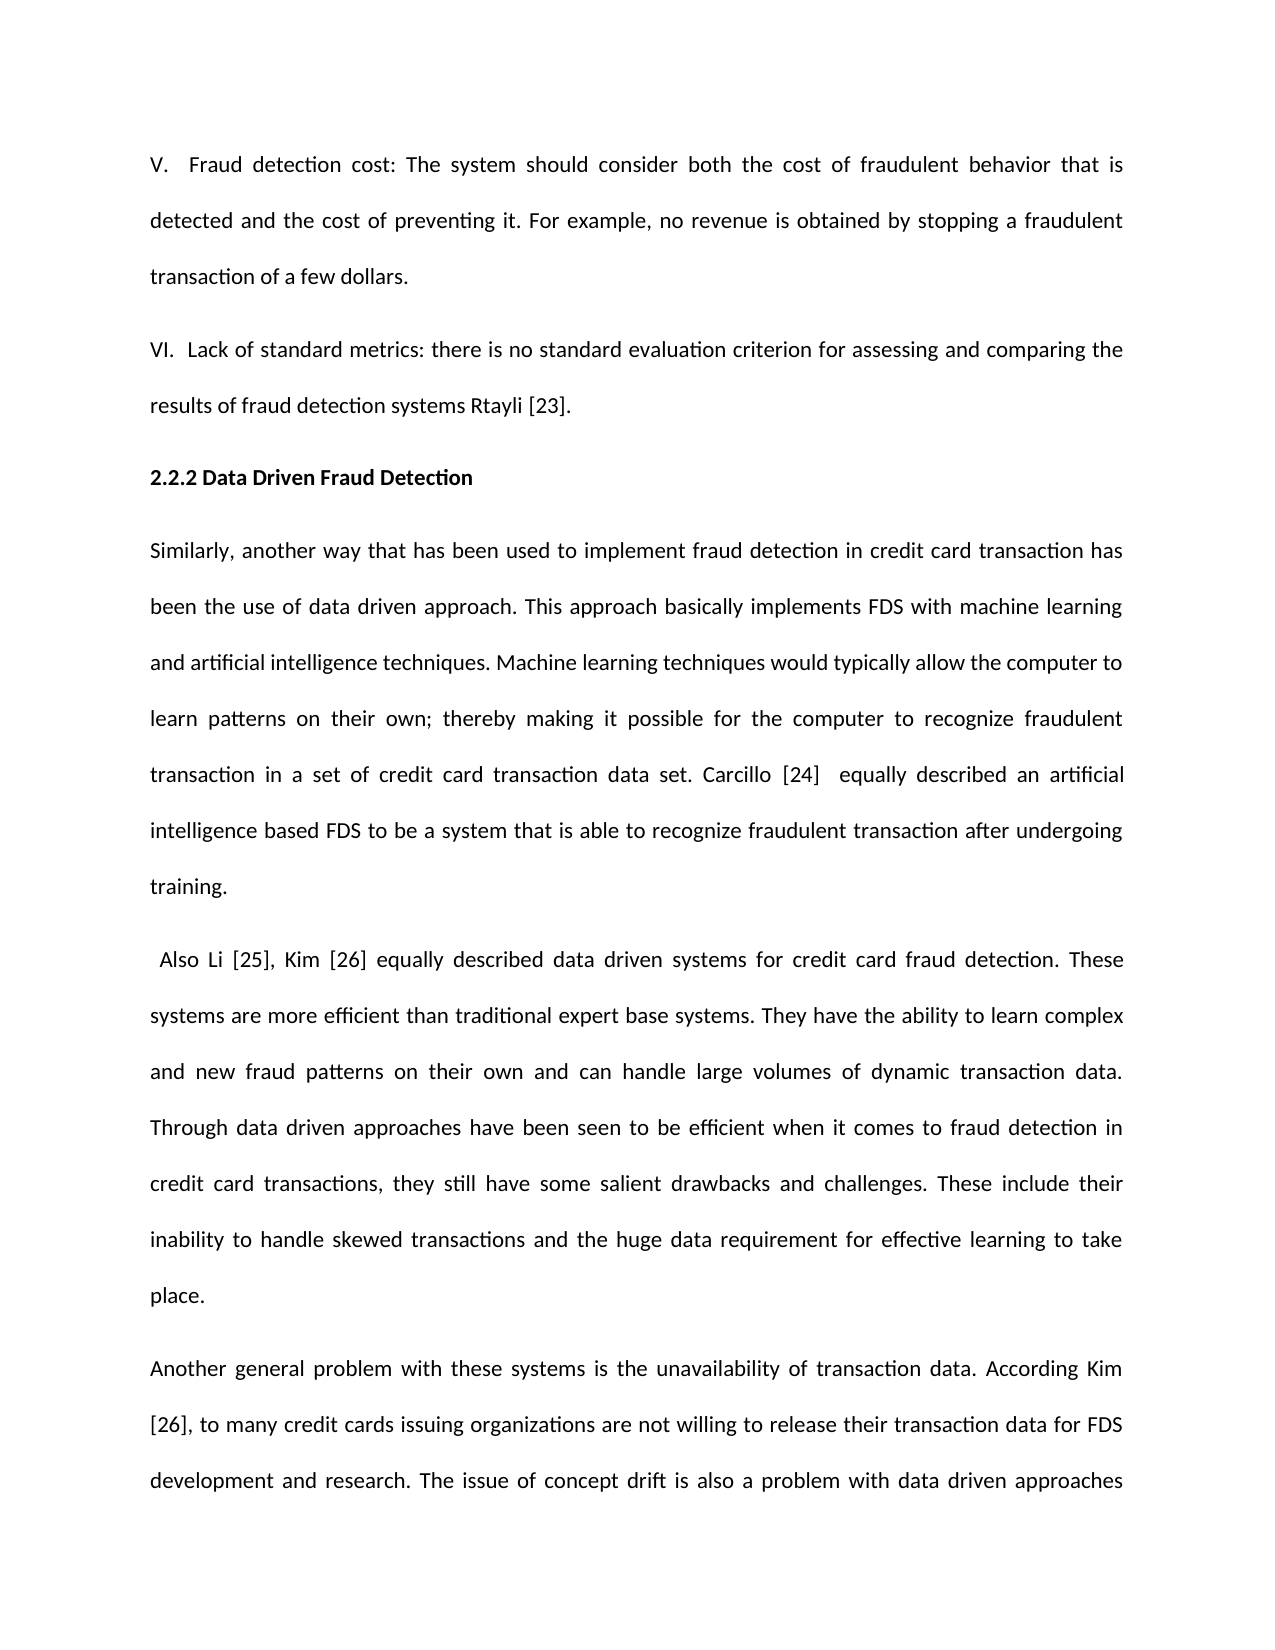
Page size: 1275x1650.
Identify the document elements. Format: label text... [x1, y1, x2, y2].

text Also Li [25], Kim [26] equally described data driven systems for credit card fraud detection. These systems are more efficient than traditional expert base systems. They have the ability to learn complex and new fraud patterns on their own and can handle large volumes of dynamic transaction data. Through data driven approaches have been seen to be efficient when it comes to fraud detection in credit card transactions, they still have some salient drawbacks and challenges. These include their inability to handle skewed transactions and the huge data requirement for effective learning to take place. [150, 945, 1125, 1309]
text 2.2.2 Data Driven Fraud Detection [150, 463, 1125, 492]
text VI. Lack of standard metrics: there is no standard evaluation criterion for assessing and comparing the results of fraud detection systems Rtayli [23]. [150, 335, 1125, 419]
text Similarly, another way that has been used to implement fraud detection in credit card transaction has been the use of data driven approach. This approach basically implements FDS with machine learning and artificial intelligence techniques. Machine learning techniques would typically allow the computer to learn patterns on their own; thereby making it possible for the computer to recognize fraudulent transaction in a set of credit card transaction data set. Carcillo [24] equally described an artificial intelligence based FDS to be a system that is able to recognize fraudulent transaction after undergoing training. [150, 536, 1125, 901]
text V. Fraud detection cost: The system should consider both the cost of fraudulent behavior that is detected and the cost of preventing it. For example, no revenue is obtained by stopping a fraudulent transaction of a few dollars. [150, 150, 1125, 290]
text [150, 1354, 1125, 1494]
